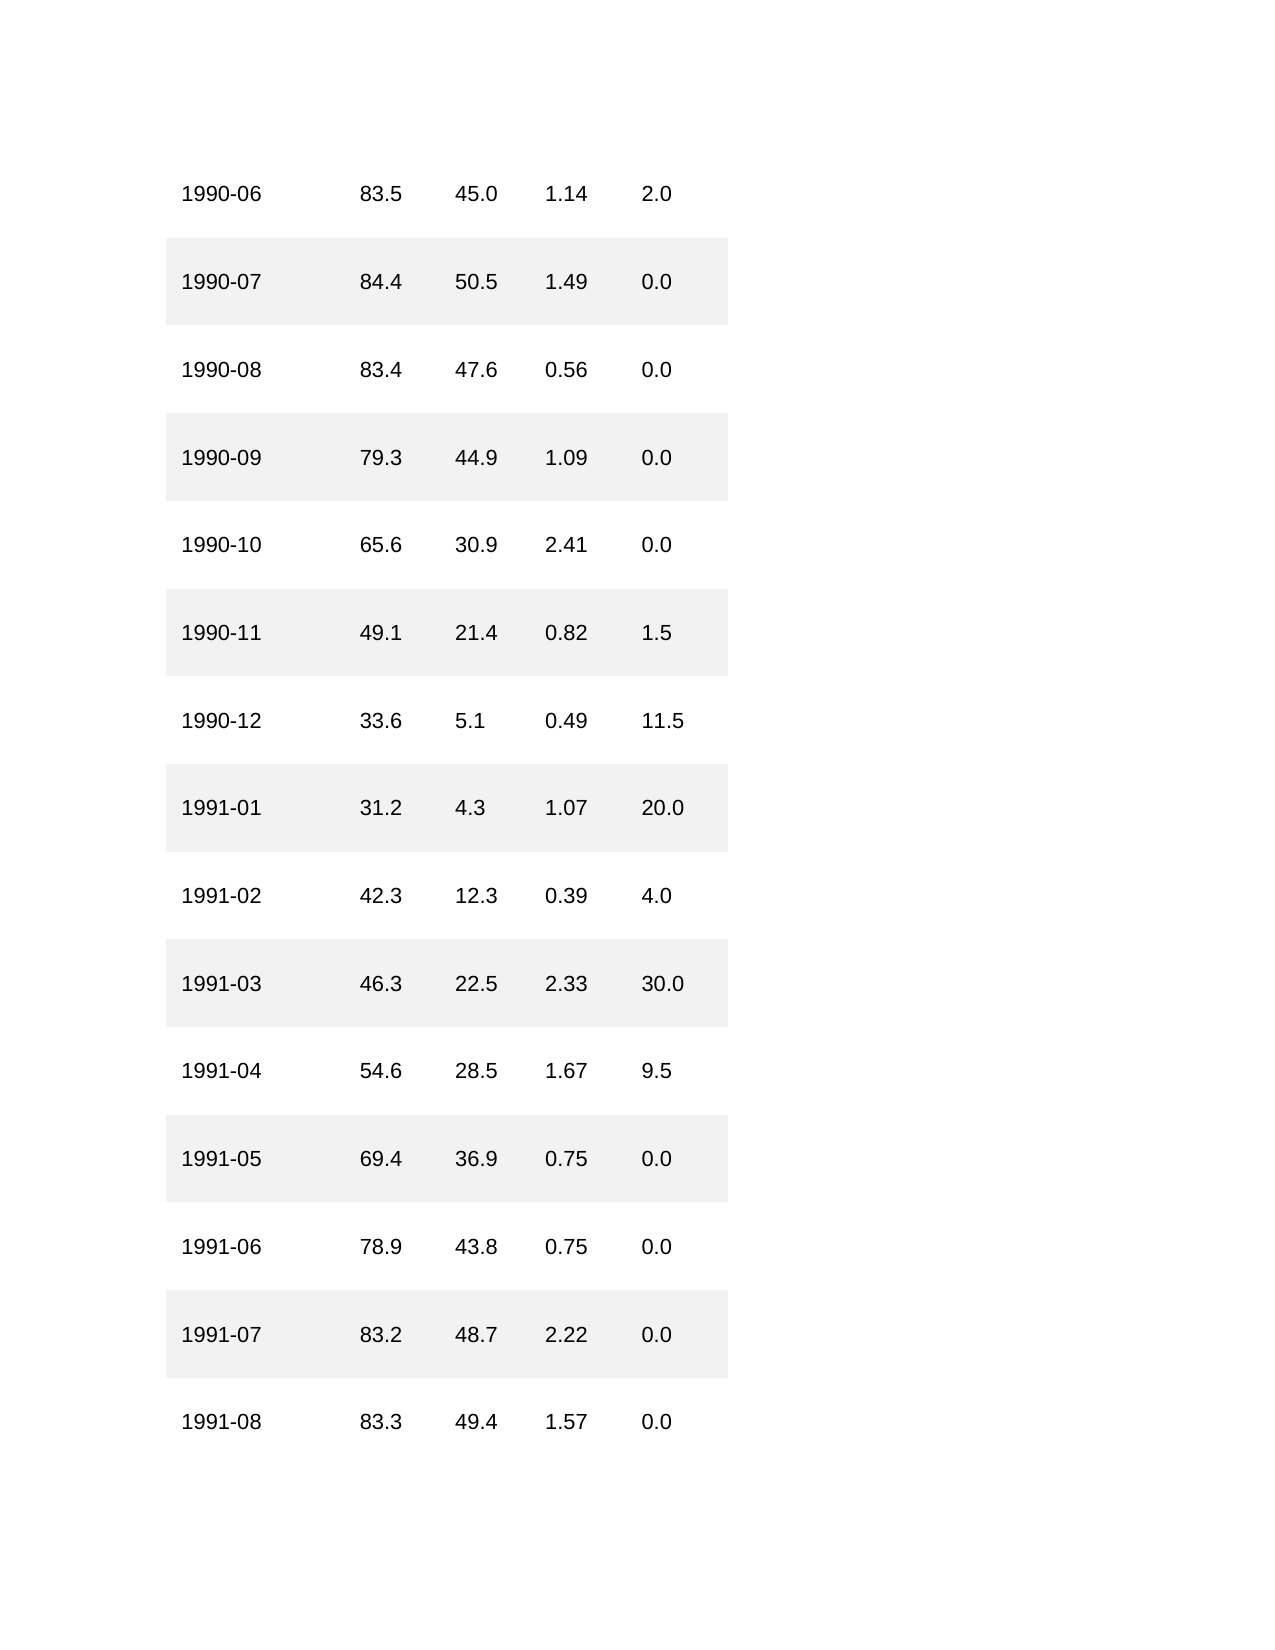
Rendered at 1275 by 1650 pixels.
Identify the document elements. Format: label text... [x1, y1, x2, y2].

table_cell 1.67 [529, 1027, 626, 1115]
table_cell 1991-05 [166, 1115, 344, 1202]
table_cell 31.2 [344, 764, 439, 852]
table_cell 79.3 [344, 413, 439, 501]
table_cell 42.3 [344, 852, 439, 939]
table_cell 30.0 [626, 939, 728, 1027]
table_cell 83.4 [344, 325, 439, 413]
table_cell 83.5 [344, 150, 439, 238]
table_cell 1.5 [626, 589, 728, 676]
table_cell 1990-07 [166, 238, 344, 325]
table_cell 28.5 [439, 1027, 529, 1115]
table_cell 0.49 [529, 676, 626, 764]
table_cell 1.49 [529, 238, 626, 325]
table_cell 69.4 [344, 1115, 439, 1202]
table_cell 2.41 [529, 501, 626, 588]
table_cell 1991-03 [166, 939, 344, 1027]
table_cell 5.1 [439, 676, 529, 764]
table_cell 20.0 [626, 764, 728, 852]
table_cell 1990-11 [166, 589, 344, 676]
table_cell 83.2 [344, 1290, 439, 1378]
table_cell 33.6 [344, 676, 439, 764]
table_cell 1.57 [529, 1378, 626, 1466]
table_cell 21.4 [439, 589, 529, 676]
table_cell 1990-09 [166, 413, 344, 501]
table_cell 0.82 [529, 589, 626, 676]
table_cell 0.39 [529, 852, 626, 939]
table_cell 36.9 [439, 1115, 529, 1202]
table_cell 0.0 [626, 1203, 728, 1290]
table_cell 12.3 [439, 852, 529, 939]
table_cell 0.0 [626, 1115, 728, 1202]
table_cell 0.56 [529, 325, 626, 413]
table_cell 4.0 [626, 852, 728, 939]
table_cell 49.1 [344, 589, 439, 676]
table_cell 83.3 [344, 1378, 439, 1466]
table_cell 0.75 [529, 1115, 626, 1202]
table_cell 30.9 [439, 501, 529, 588]
table_cell 1991-07 [166, 1290, 344, 1378]
table_cell 0.75 [529, 1203, 626, 1290]
table_cell 1990-06 [166, 150, 344, 238]
table_cell 11.5 [626, 676, 728, 764]
table_cell 0.0 [626, 413, 728, 501]
table_cell 49.4 [439, 1378, 529, 1466]
table_cell 47.6 [439, 325, 529, 413]
table_cell 0.0 [626, 1290, 728, 1378]
table_cell 1991-08 [166, 1378, 344, 1466]
table_cell 50.5 [439, 238, 529, 325]
table_cell 78.9 [344, 1203, 439, 1290]
table_cell 54.6 [344, 1027, 439, 1115]
table_cell 44.9 [439, 413, 529, 501]
table_cell 0.0 [626, 238, 728, 325]
table_cell 0.0 [626, 1378, 728, 1466]
table_cell 1990-08 [166, 325, 344, 413]
table_cell 0.0 [626, 501, 728, 588]
table_cell 2.0 [626, 150, 728, 238]
table_cell 48.7 [439, 1290, 529, 1378]
table_cell 1990-12 [166, 676, 344, 764]
table_cell 1991-02 [166, 852, 344, 939]
table_cell 1991-06 [166, 1203, 344, 1290]
table_cell 22.5 [439, 939, 529, 1027]
table_cell 0.0 [626, 325, 728, 413]
table_cell 4.3 [439, 764, 529, 852]
table_cell 1991-01 [166, 764, 344, 852]
table_cell 1991-04 [166, 1027, 344, 1115]
table_cell 2.22 [529, 1290, 626, 1378]
table_cell 2.33 [529, 939, 626, 1027]
table_cell 1.14 [529, 150, 626, 238]
table_cell 1.07 [529, 764, 626, 852]
table_cell 43.8 [439, 1203, 529, 1290]
table_cell 84.4 [344, 238, 439, 325]
table_cell 9.5 [626, 1027, 728, 1115]
table_cell 1990-10 [166, 501, 344, 588]
table_cell 1.09 [529, 413, 626, 501]
table_cell 45.0 [439, 150, 529, 238]
table_cell 65.6 [344, 501, 439, 588]
table_cell 46.3 [344, 939, 439, 1027]
